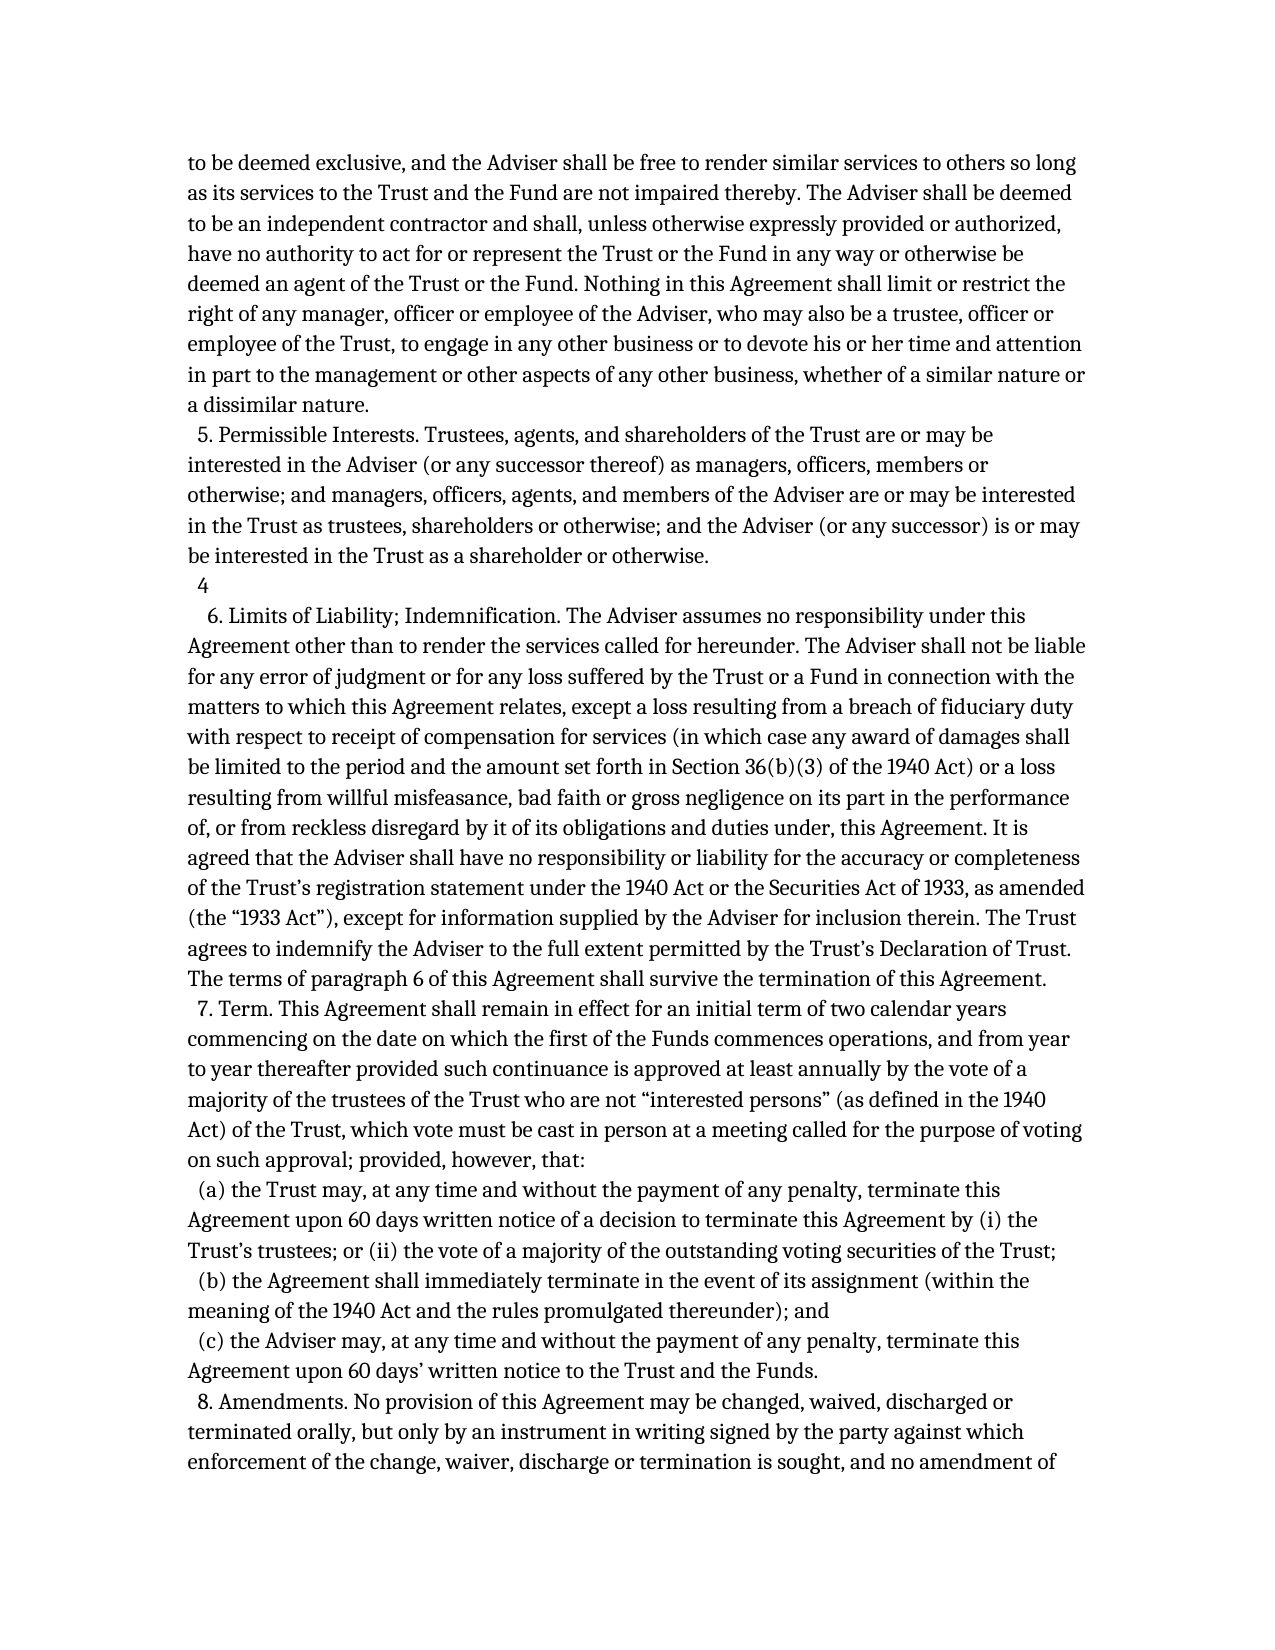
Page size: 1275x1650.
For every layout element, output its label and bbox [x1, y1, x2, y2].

text [187, 150, 1087, 1475]
